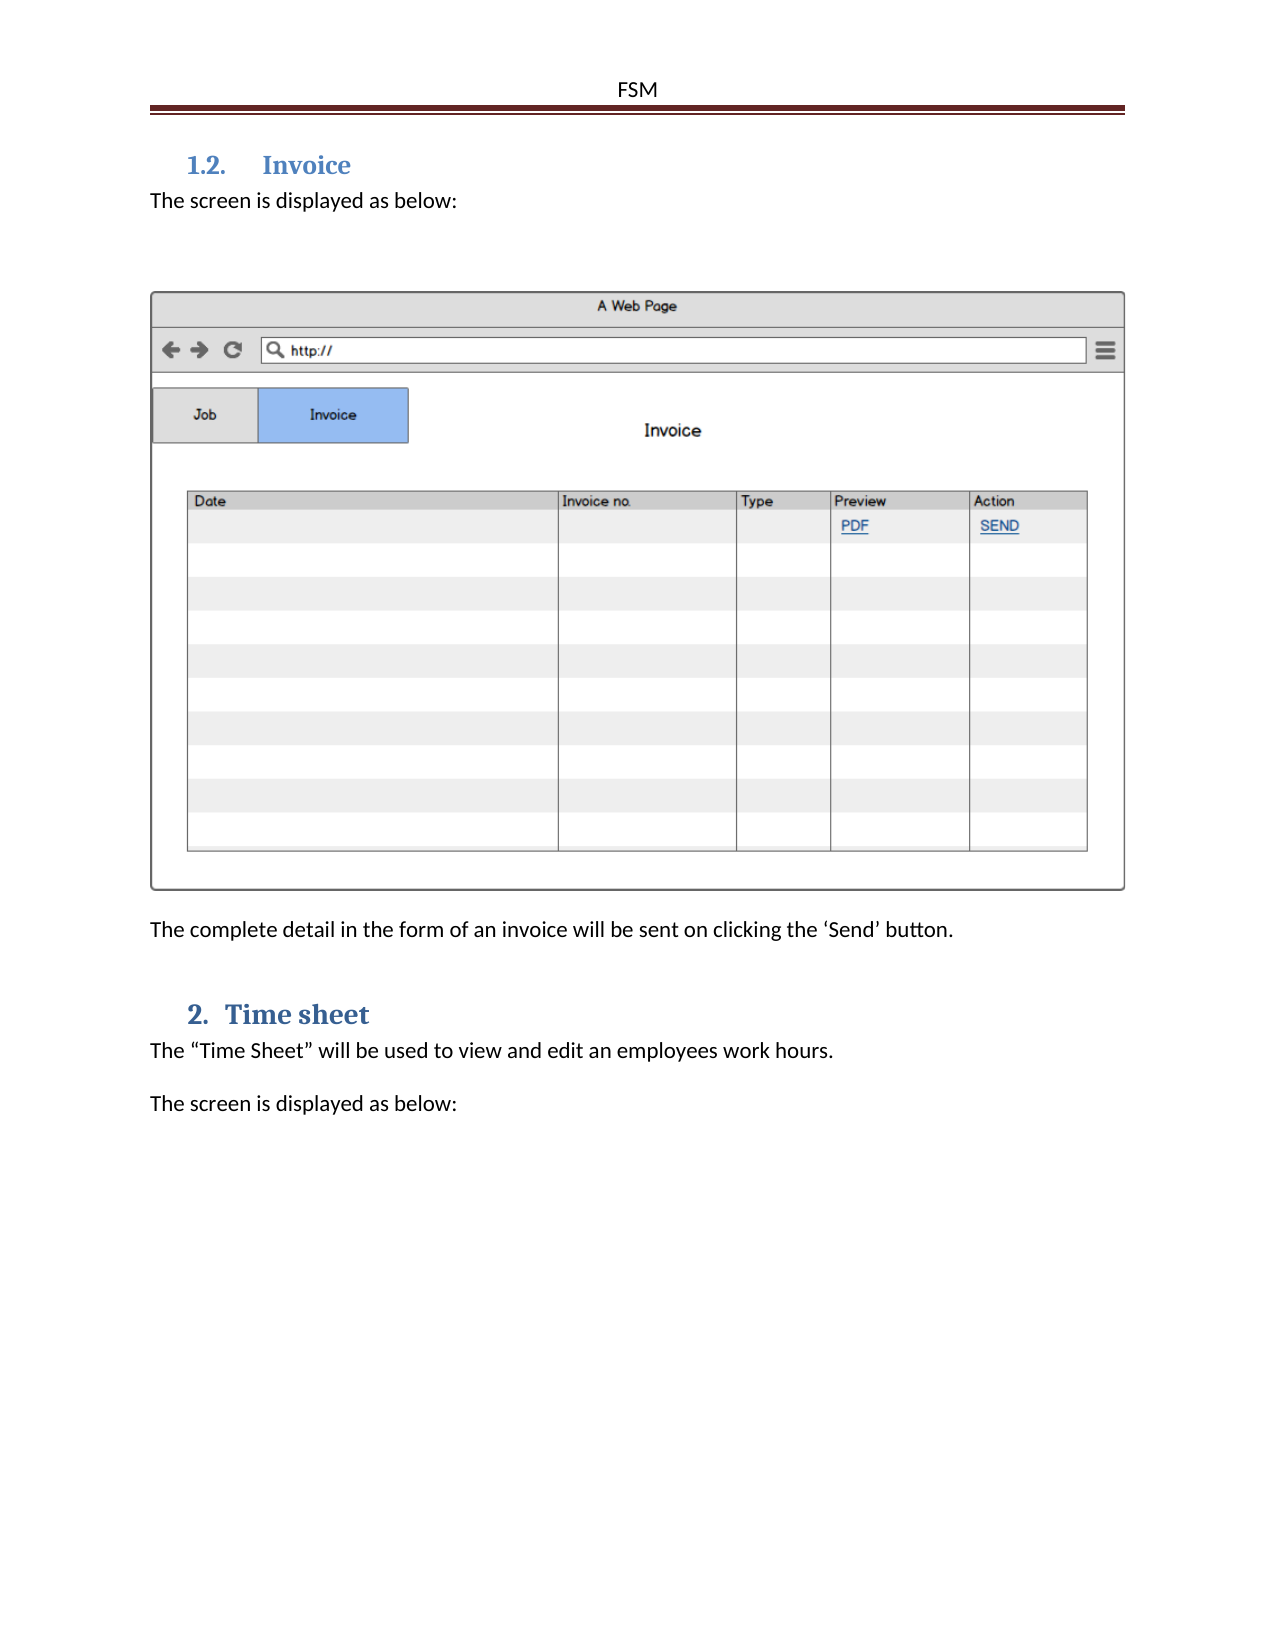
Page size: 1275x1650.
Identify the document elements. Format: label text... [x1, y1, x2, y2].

picture [150, 291, 1125, 891]
text The “Time Sheet” will be used to view and edit an employees work hours. [150, 1036, 1125, 1064]
subtitle Time sheet [187, 998, 1125, 1031]
text The screen is displayed as below: [150, 1089, 1125, 1117]
text The complete detail in the form of an invoice will be sent on clicking the ‘Send’ button. [150, 916, 1125, 944]
text The screen is displayed as below: [150, 186, 1125, 214]
subtitle Invoice [187, 150, 1125, 181]
